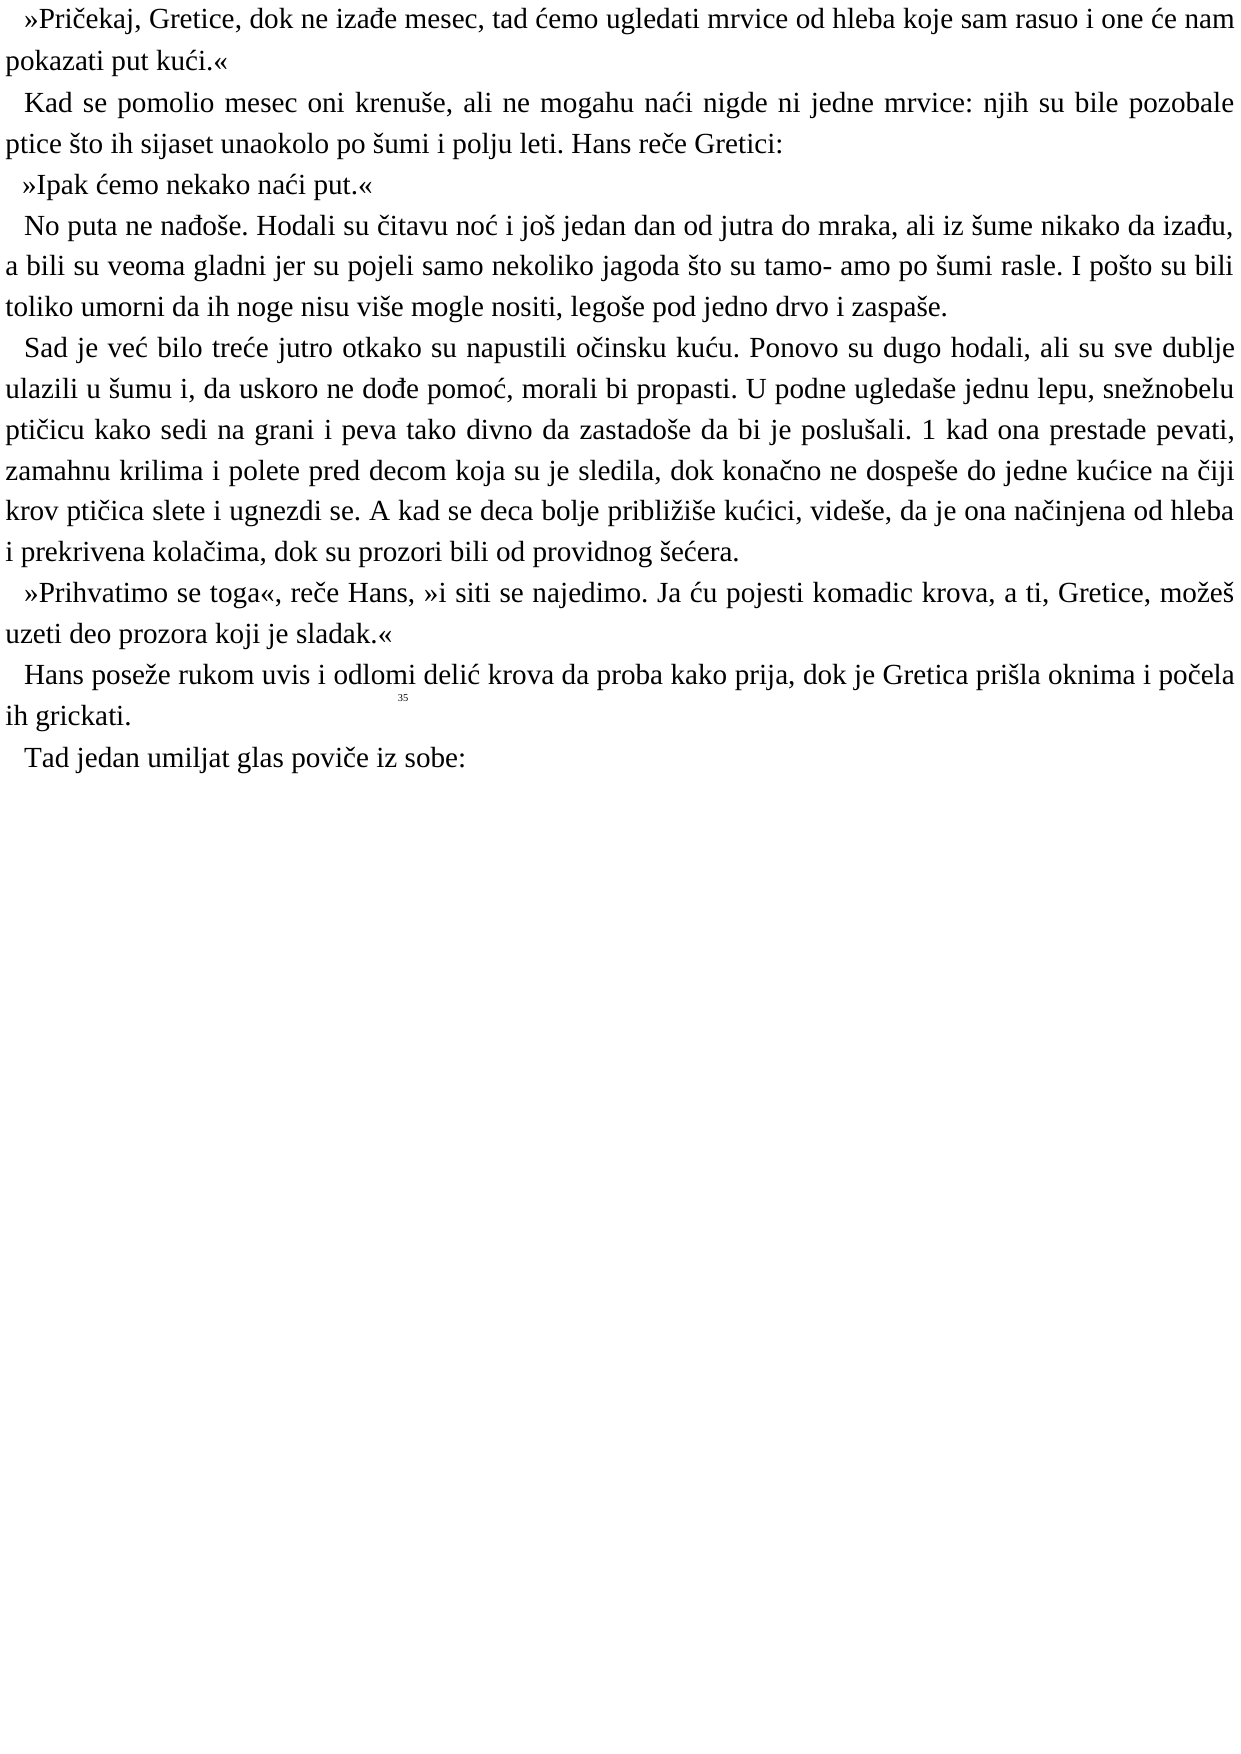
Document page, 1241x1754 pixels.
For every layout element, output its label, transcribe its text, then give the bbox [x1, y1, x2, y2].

text Sad je već bilo treće jutro otkako su napustili očinsku kuću. Ponovo su dugo hodali, ali su sve dublje ulazili u šumu i, da uskoro ne dođe pomoć, morali bi propasti. U podne ugledaše jednu lepu, snežnobelu ptičicu kako sedi na grani i peva tako divno da zastadoše da bi je poslušali. 1 kad ona prestade pevati, zamahnu krilima i polete pred decom koja su je sledila, dok konačno ne dospeše do jedne kućice na čiji krov ptičica slete i ugnezdi se. A kad se deca bolje približiše kućici, videše, da je ona načinjena od hleba i prekrivena kolačima, dok su prozori bili od providnog šećera. [5, 330, 1236, 568]
text Tad jedan umiljat glas poviče iz sobe: [5, 740, 1236, 773]
text »Ipak ćemo nekako naći put.« [5, 167, 1236, 200]
text »Pričekaj, Gretice, dok ne izađe mesec, tad ćemo ugledati mrvice od hleba koje sam rasuo i one će nam pokazati put kući.« [5, 1, 1236, 76]
text Hans poseže rukom uvis i odlomi delić krova da proba kako prija, dok je Gretica prišla oknima i počela ih grickati. [5, 657, 1236, 732]
text Kad se pomolio mesec oni krenuše, ali ne mogahu naći nigde ni jedne mrvice: njih su bile pozobale ptice što ih sijaset unaokolo po šumi i polju leti. Hans reče Gretici: [5, 85, 1236, 159]
text »Prihvatimo se toga«, reče Hans, »i siti se najedimo. Ja ću pojesti komadic krova, a ti, Gretice, možeš uzeti deo prozora koji je sladak.« [5, 575, 1236, 649]
text No puta ne nađoše. Hodali su čitavu noć i još jedan dan od jutra do mraka, ali iz šume nikako da izađu, a bili su veoma gladni jer su pojeli samo nekoliko jagoda što su tamo- amo po šumi rasle. I pošto su bili toliko umorni da ih noge nisu više mogle nositi, legoše pod jedno drvo i zaspaše. [5, 208, 1236, 323]
